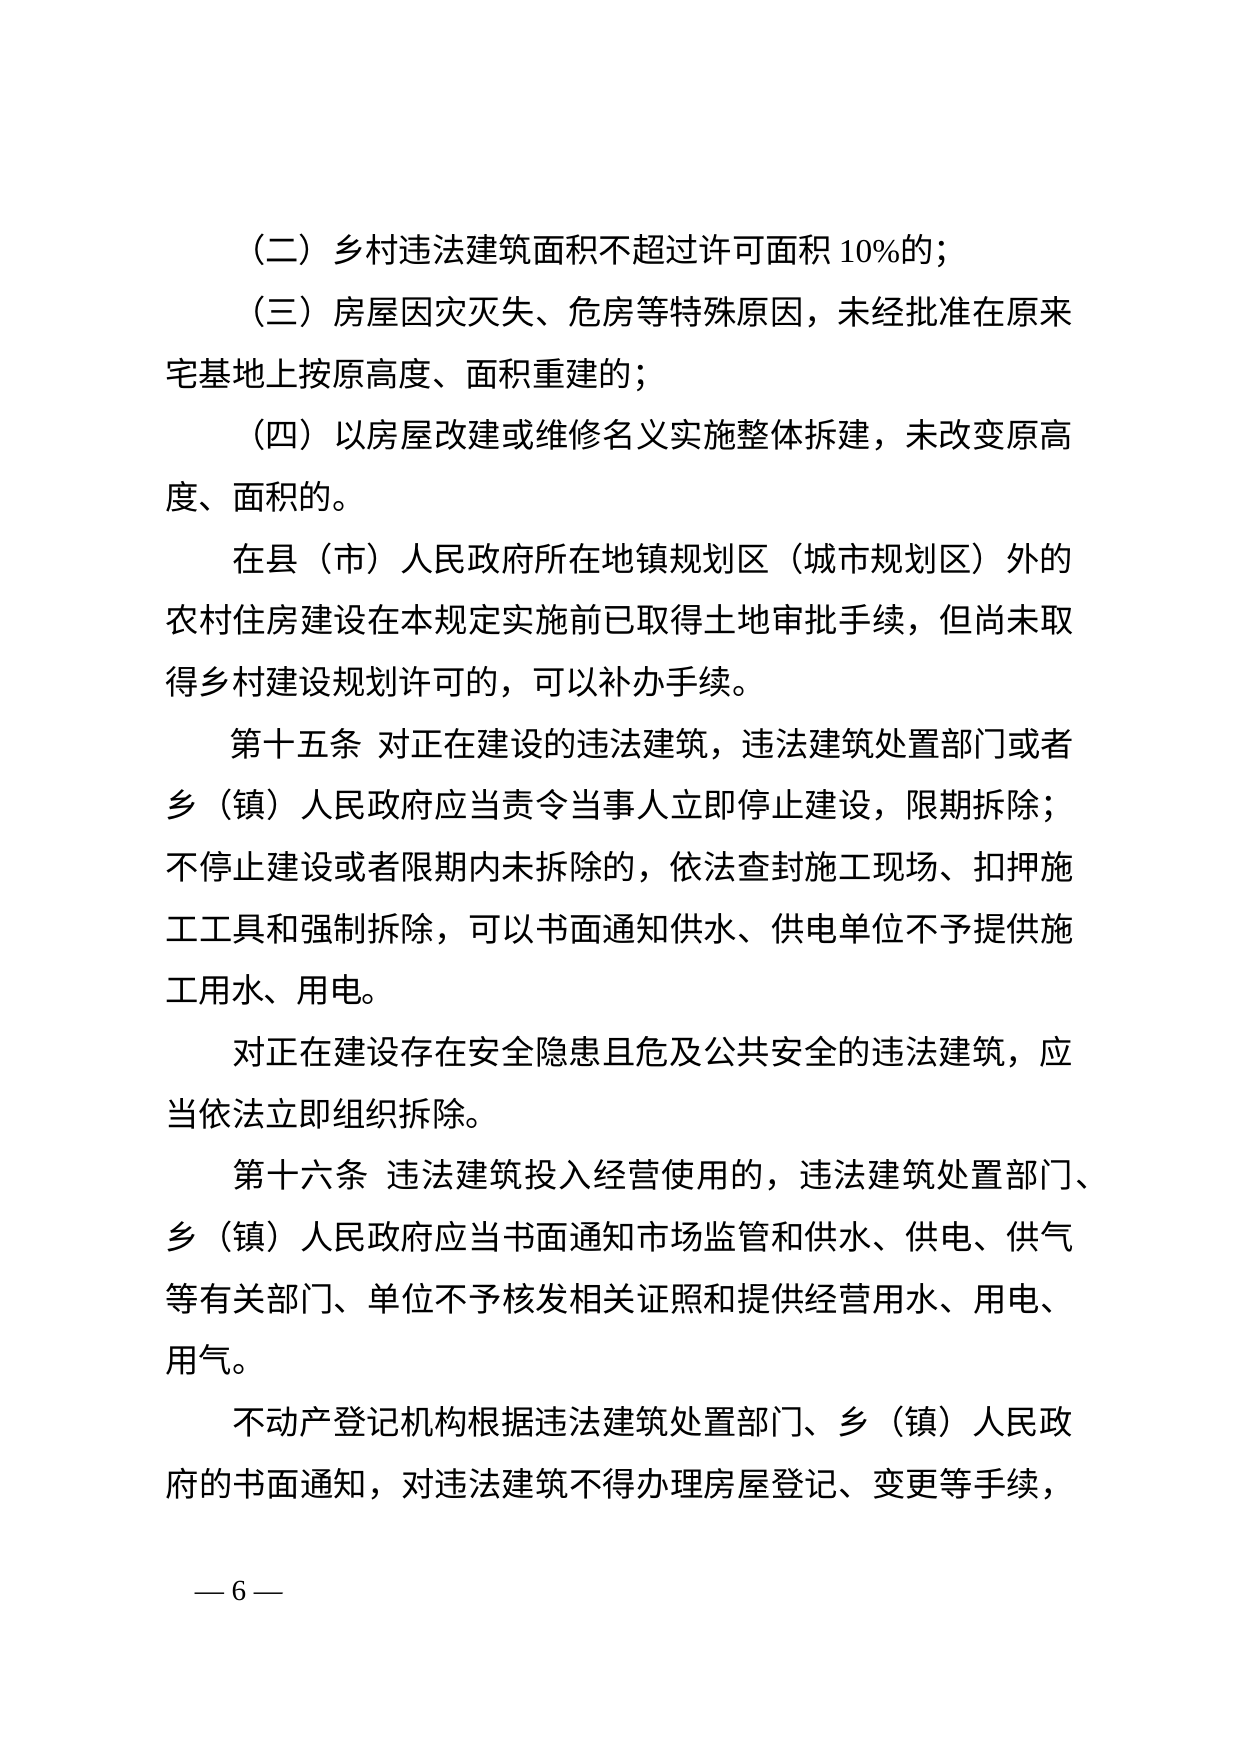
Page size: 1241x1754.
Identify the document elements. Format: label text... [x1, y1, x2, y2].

text （二）乡村违法建筑面积不超过许可面积10%的； [165, 214, 1075, 275]
text 第十五条 对正在建设的违法建筑，违法建筑处置部门或者乡（镇）人民政府应当责令当事人立即停止建设，限期拆除；不停止建设或者限期内未拆除的，依法查封施工现场、扣押施工工具和强制拆除，可以书面通知供水、供电单位不予提供施工用水、用电。 [165, 707, 1075, 1015]
text （三）房屋因灾灭失、危房等特殊原因，未经批准在原来宅基地上按原高度、面积重建的； [165, 275, 1075, 399]
text 对正在建设存在安全隐患且危及公共安全的违法建筑，应当依法立即组织拆除。 [165, 1015, 1075, 1139]
text 第十六条 违法建筑投入经营使用的，违法建筑处置部门、乡（镇）人民政府应当书面通知市场监管和供水、供电、供气等有关部门、单位不予核发相关证照和提供经营用水、用电、用气。 [165, 1139, 1075, 1385]
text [165, 1385, 1075, 1509]
text 在县（市）人民政府所在地镇规划区（城市规划区）外的农村住房建设在本规定实施前已取得土地审批手续，但尚未取得乡村建设规划许可的，可以补办手续。 [165, 522, 1075, 707]
text （四）以房屋改建或维修名义实施整体拆建，未改变原高度、面积的。 [165, 399, 1075, 522]
